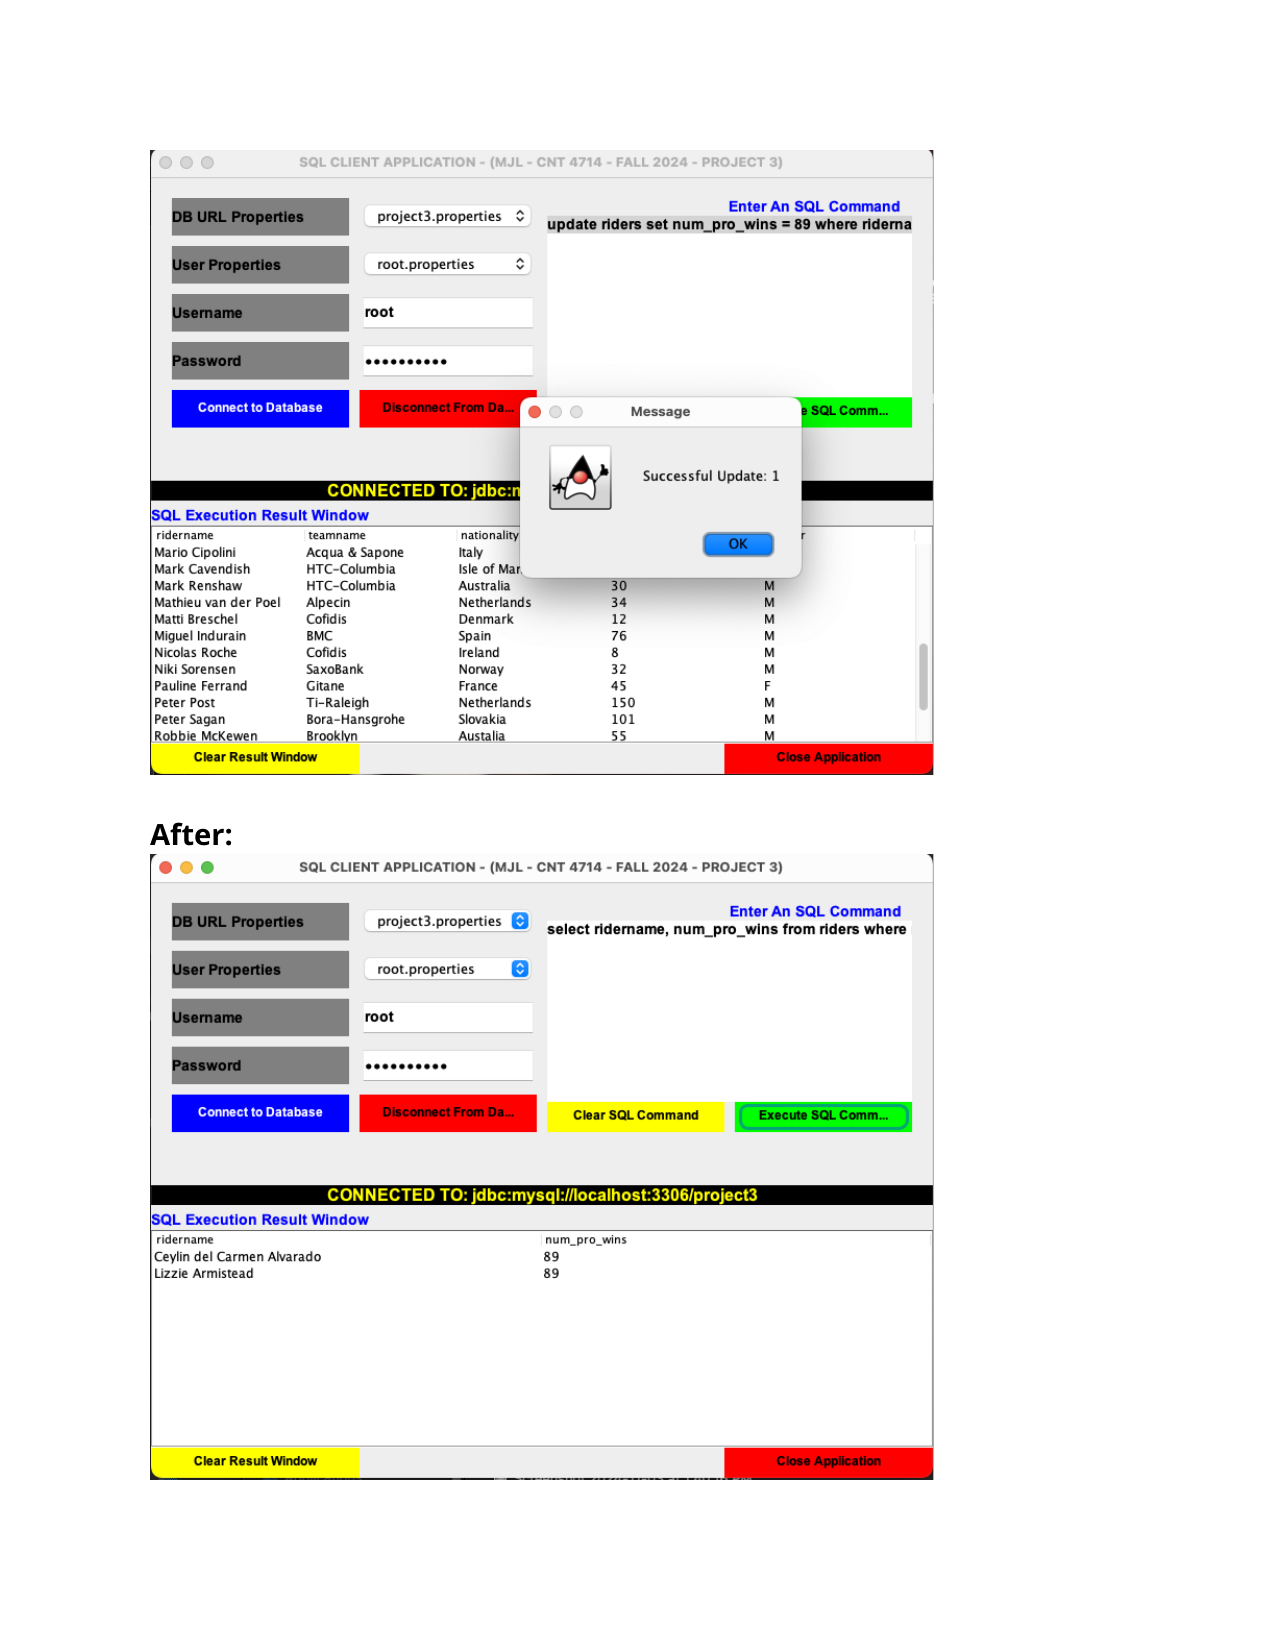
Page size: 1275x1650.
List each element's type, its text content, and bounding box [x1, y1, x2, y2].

picture [150, 150, 934, 775]
text After: [150, 815, 1125, 854]
picture [150, 854, 934, 1480]
